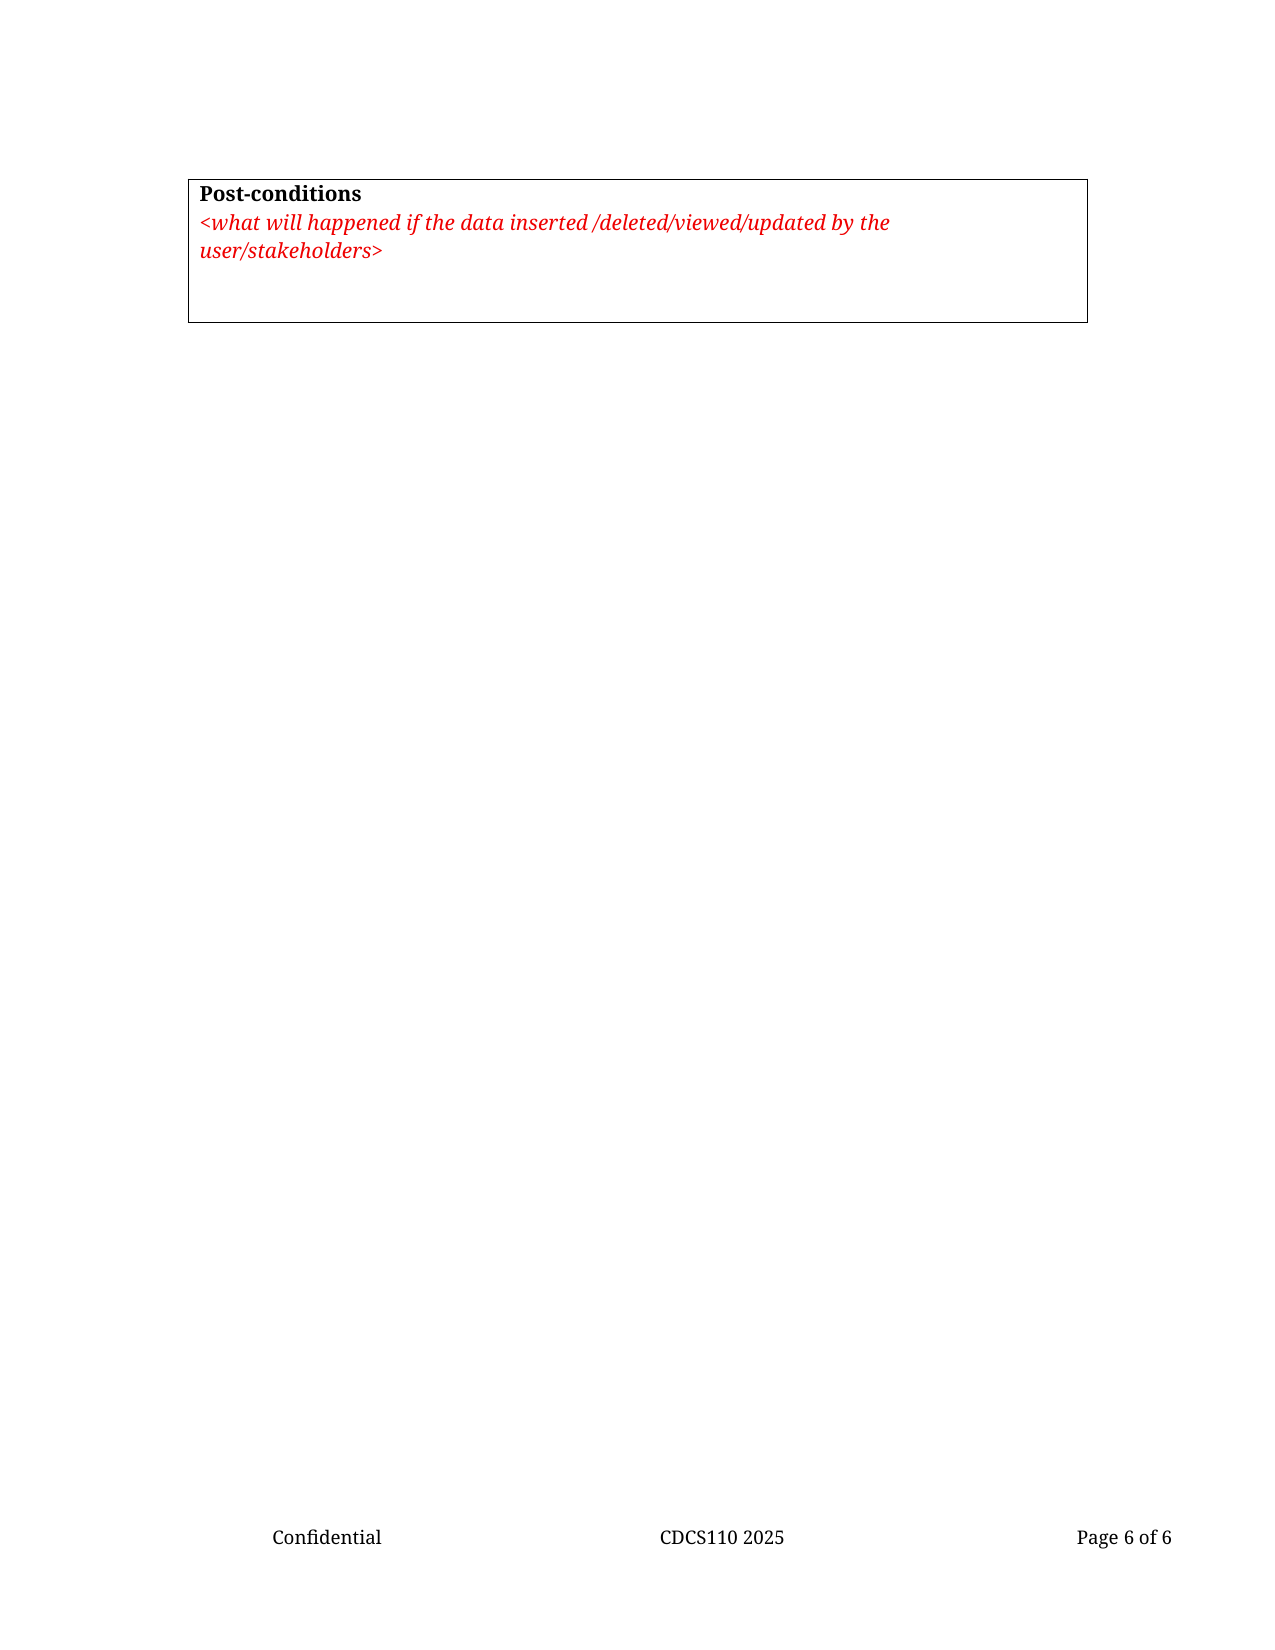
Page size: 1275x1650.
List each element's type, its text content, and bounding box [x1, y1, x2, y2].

table_header Post-conditions <what will happened if the data inserted /deleted/viewed/updated by the user/stakeholders> [189, 180, 1087, 322]
